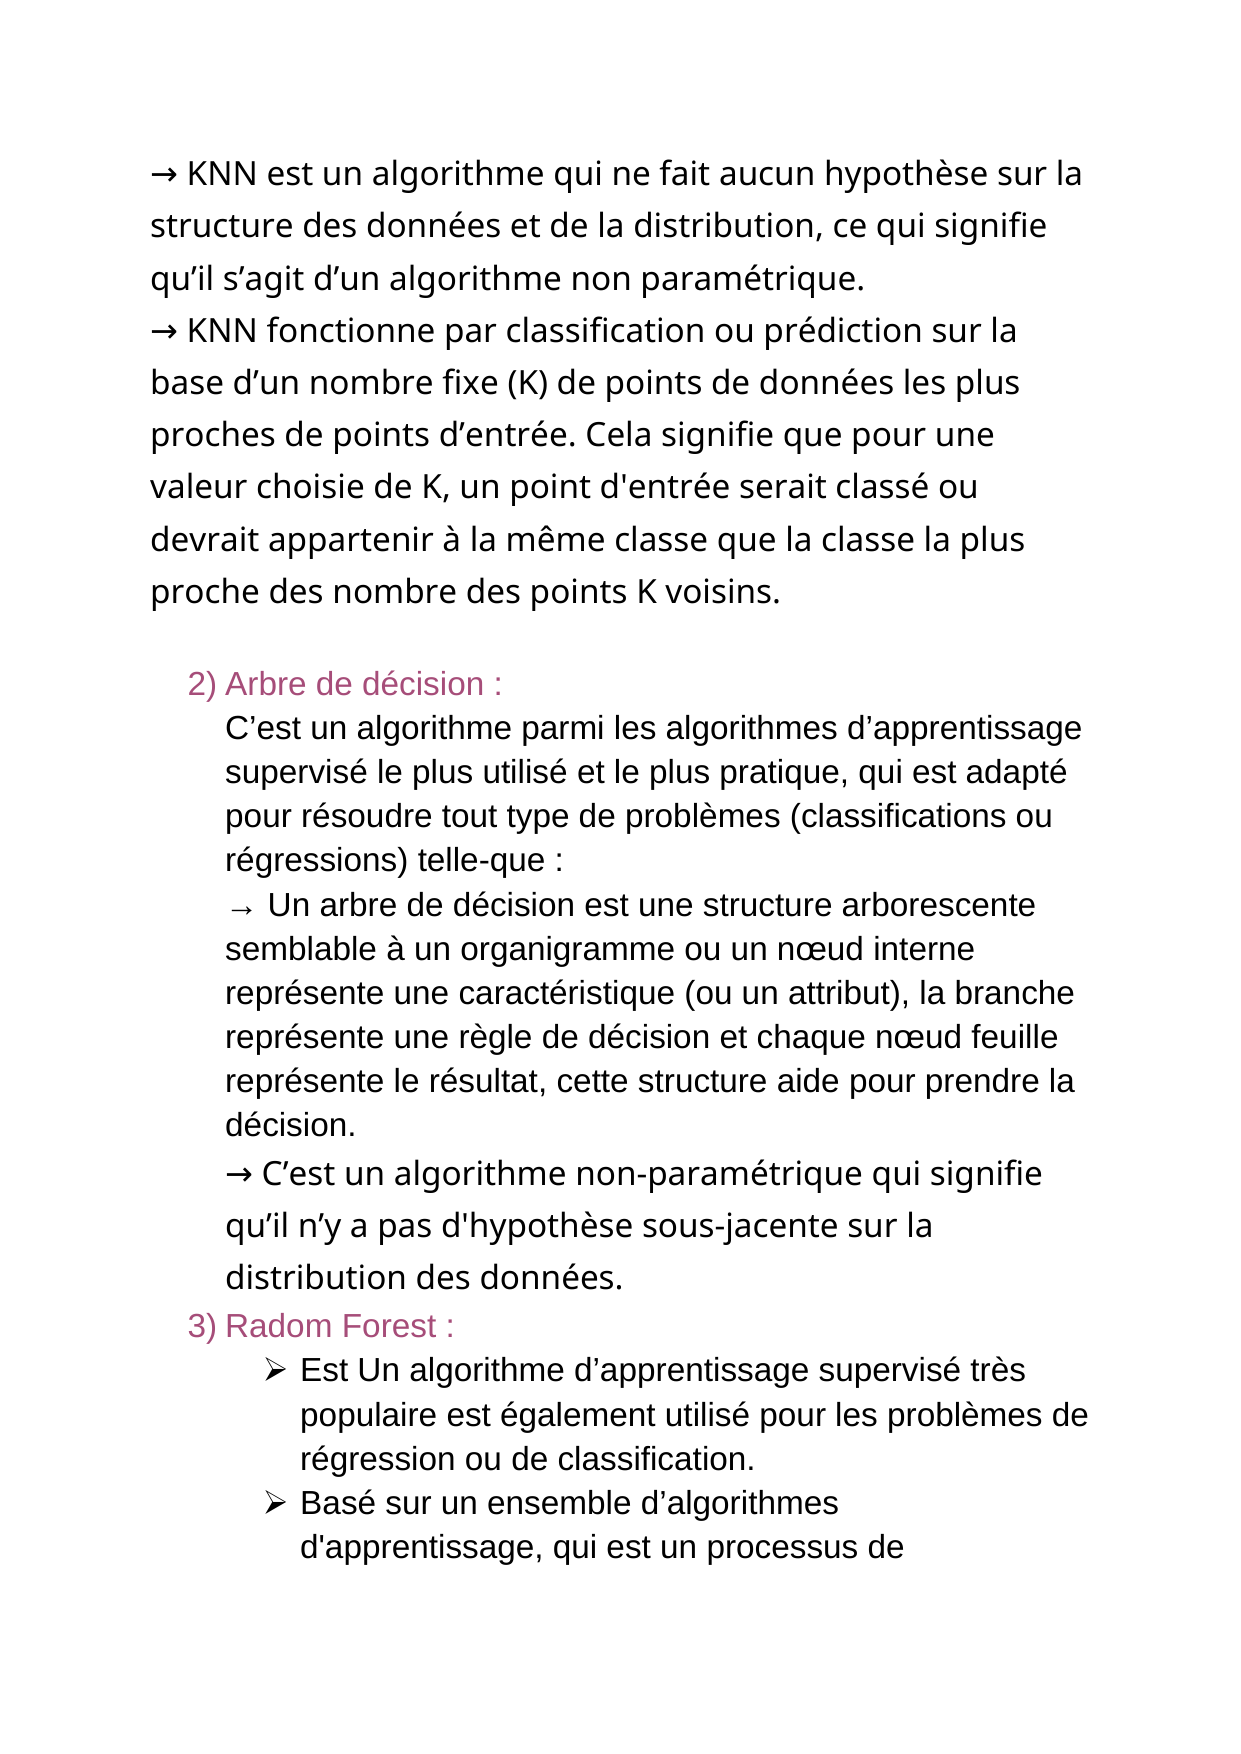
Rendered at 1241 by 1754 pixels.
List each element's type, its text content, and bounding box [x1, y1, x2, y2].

text C’est un algorithme parmi les algorithmes d’apprentissage supervisé le plus utilisé et le plus pratique, qui est adapté pour résoudre tout type de problèmes (classifications ou régressions) telle-que : [225, 708, 1090, 879]
text → Un arbre de décision est une structure arborescente semblable à un organigramme ou un nœud interne représente une caractéristique (ou un attribut), la branche représente une règle de décision et chaque nœud feuille représente le résultat, cette structure aide pour prendre la décision. [225, 885, 1090, 1144]
list Est Un algorithme d’apprentissage supervisé très populaire est également utilisé pour les problèmes de régression ou de classification. [262, 1350, 1090, 1477]
text → C’est un algorithme non-paramétrique qui signifie qu’il n’y a pas d'hypothèse sous-jacente sur la distribution des données. [225, 1150, 1090, 1299]
text → KNN fonctionne par classification ou prédiction sur la base d’un nombre fixe (K) de points de données les plus proches de points d’entrée. Cela signifie que pour une valeur choisie de K, un point d'entrée serait classé ou devrait appartenir à la même classe que la classe la plus proche des nombre des points K voisins. [150, 307, 1090, 613]
list Radom Forest : [187, 1306, 1090, 1345]
list Arbre de décision : [187, 664, 1090, 702]
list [262, 1483, 1090, 1566]
text → KNN est un algorithme qui ne fait aucun hypothèse sur la structure des données et de la distribution, ce qui signifie qu’il s’agit d’un algorithme non paramétrique. [150, 150, 1090, 300]
